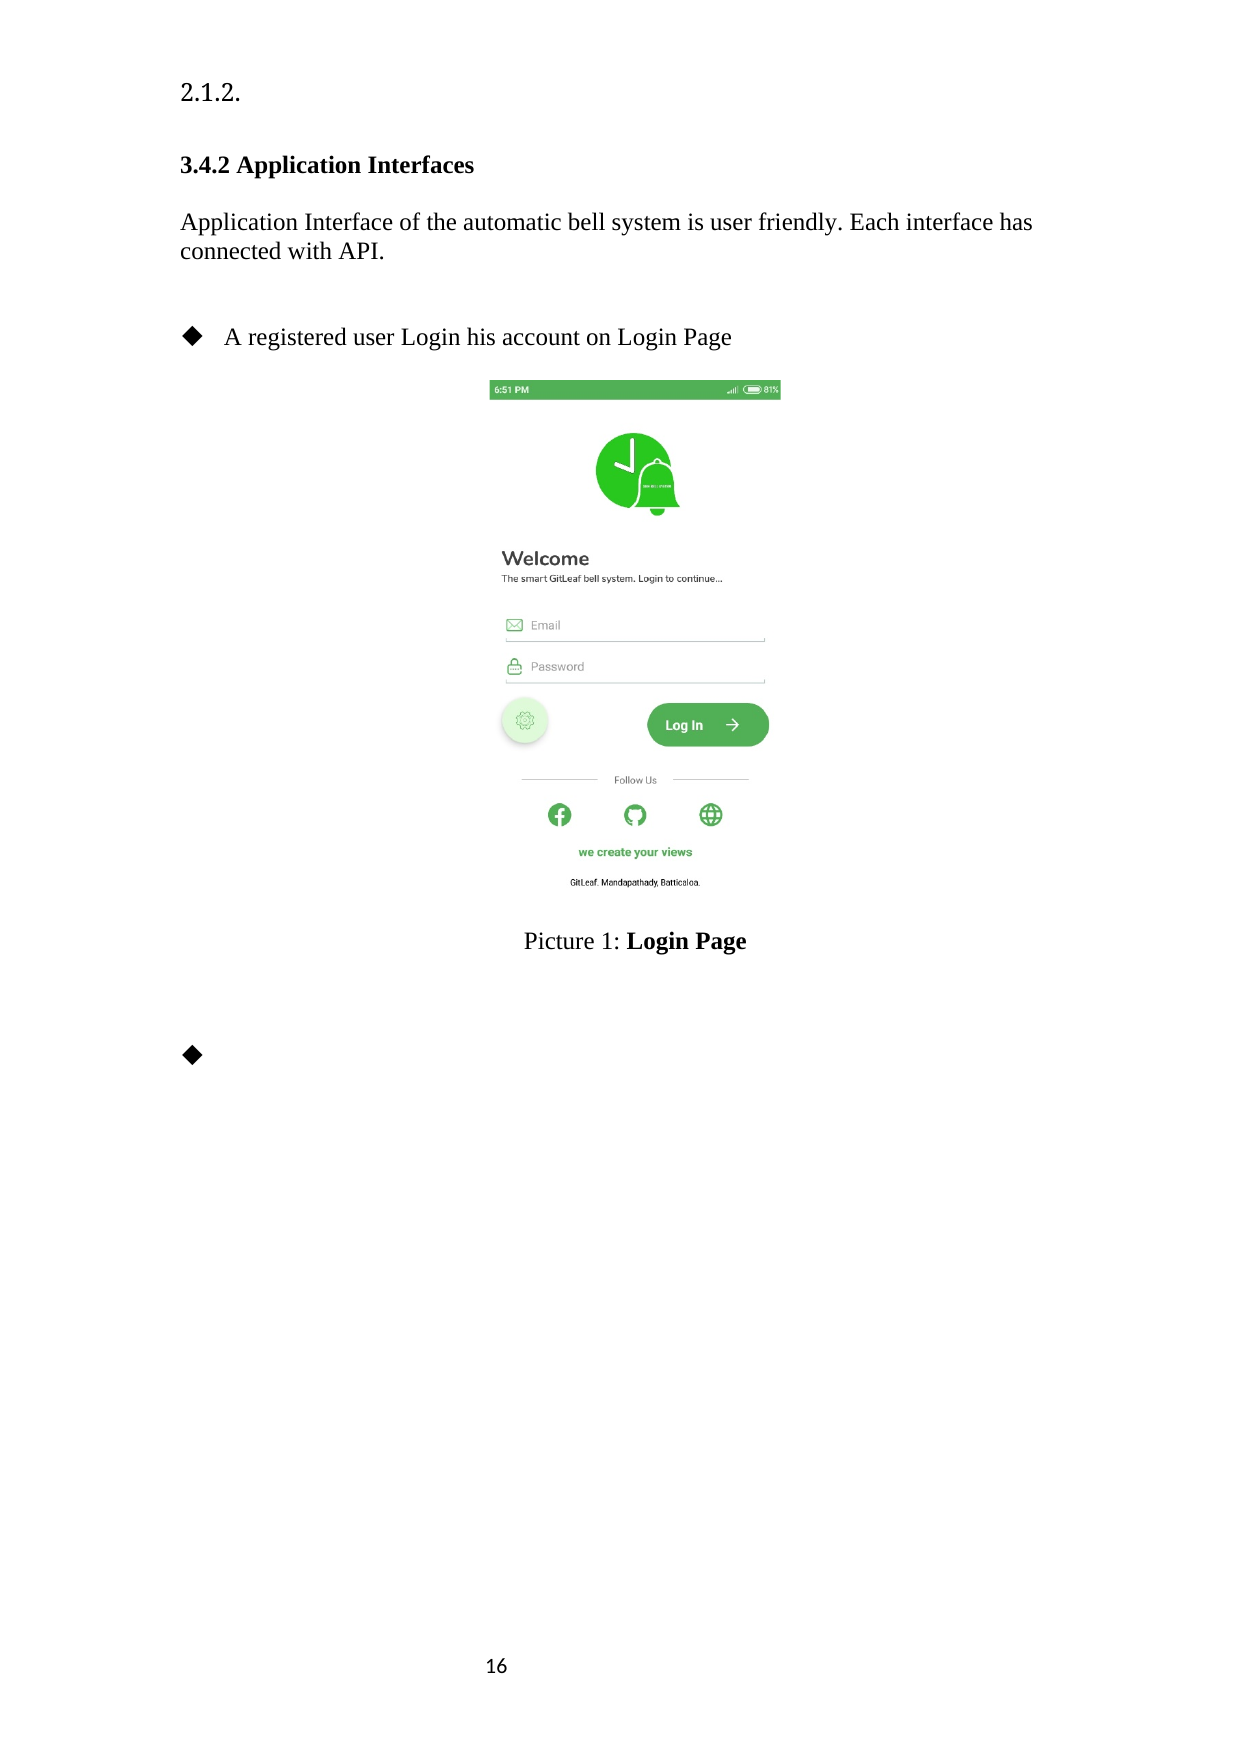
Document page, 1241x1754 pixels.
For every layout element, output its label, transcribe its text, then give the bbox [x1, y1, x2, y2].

list Picture 1: Login Page [180, 926, 1090, 955]
picture [489, 380, 781, 898]
list 3.4.2 Application Interfaces [180, 150, 1090, 207]
list A registered user Login his account on Login Page [180, 322, 1090, 351]
list Application Interface of the automatic bell system is user friendly. Each interface has connected with API. [180, 207, 1090, 265]
